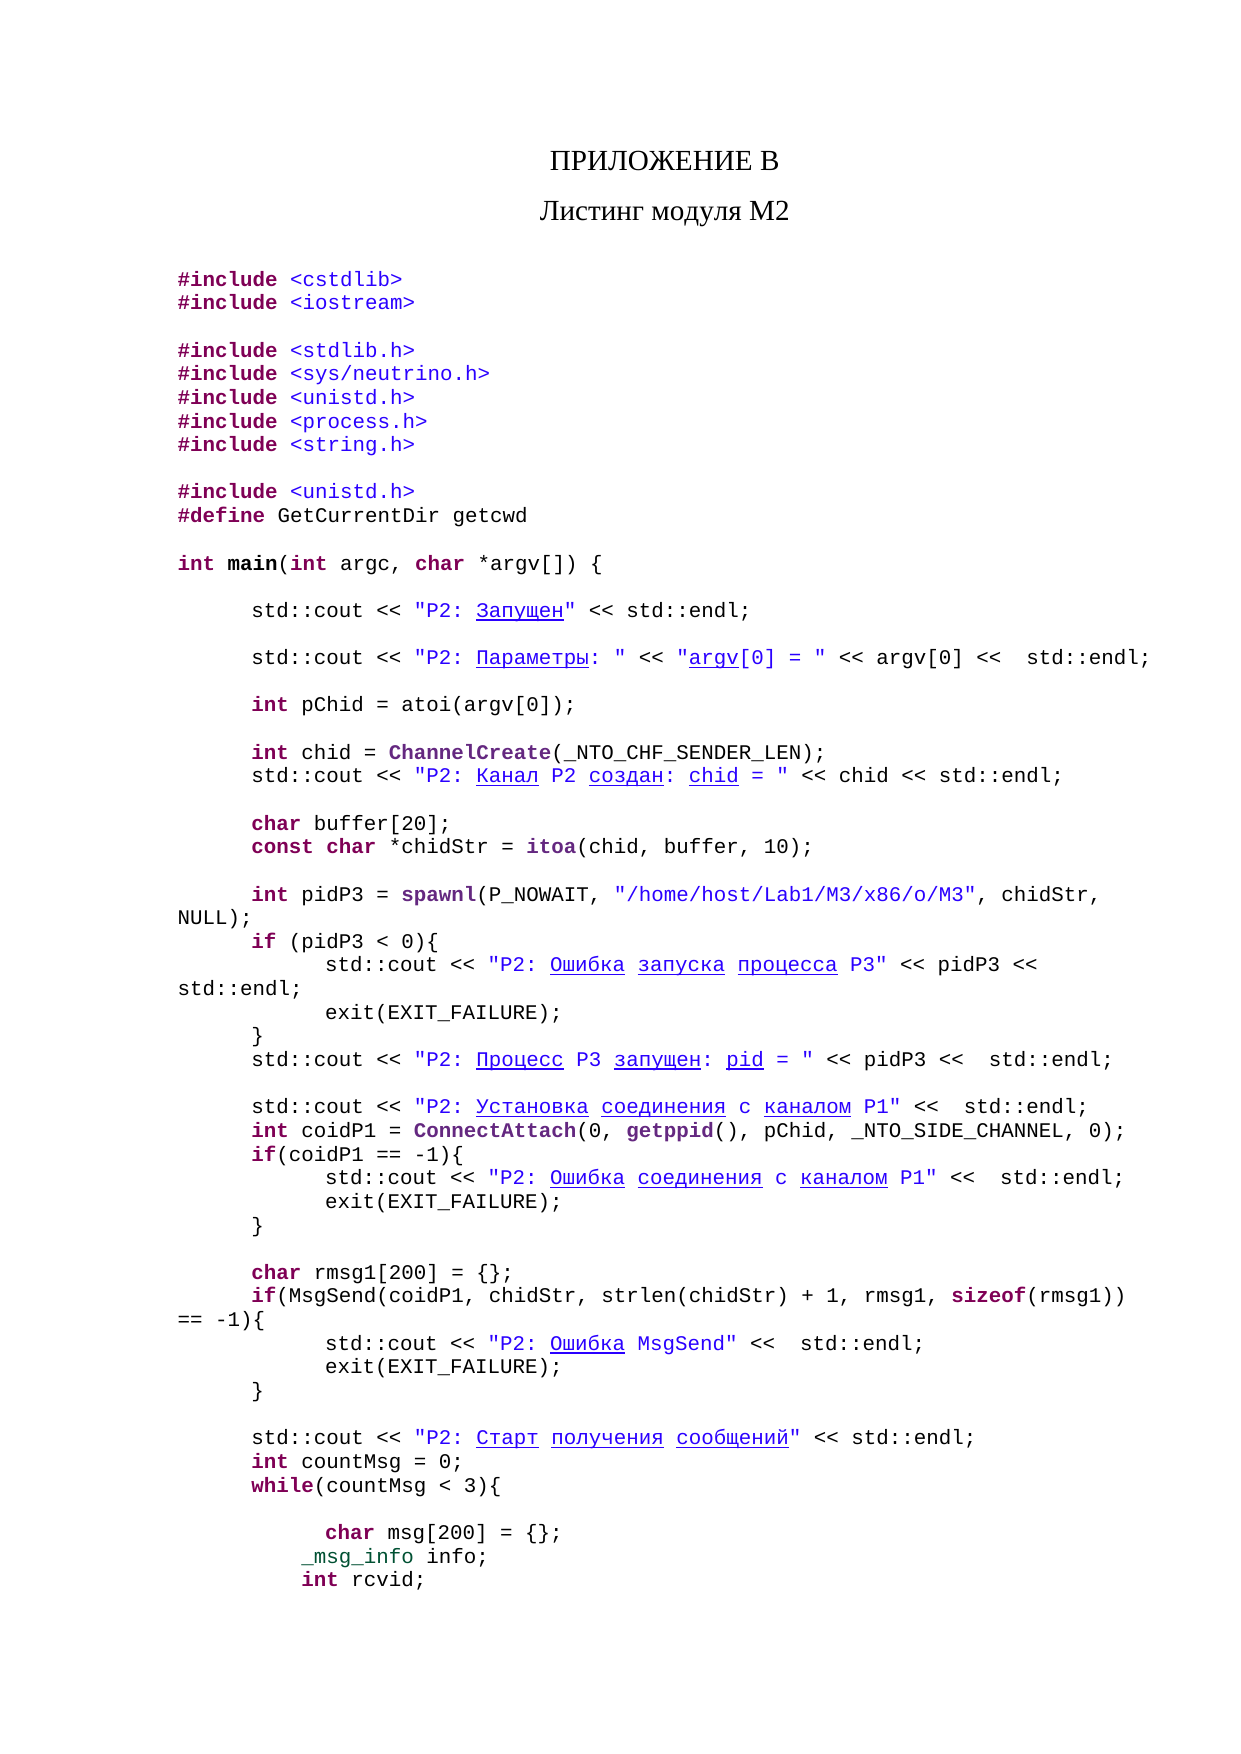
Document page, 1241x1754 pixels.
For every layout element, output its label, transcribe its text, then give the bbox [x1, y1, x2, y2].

text std::cout << "P2: Ошибка соединения с каналом P1" << std::endl; [177, 1167, 1152, 1191]
text std::cout << "P2: Канал P2 создан: chid = " << chid << std::endl; [177, 765, 1152, 789]
text if (pidP3 < 0){ [177, 931, 1152, 954]
text #include <iostream> [177, 292, 1152, 316]
text #include <string.h> [177, 434, 1152, 458]
text #include <sys/neutrino.h> [177, 363, 1152, 387]
text } [177, 1025, 1152, 1049]
text int chid = ChannelCreate(_NTO_CHF_SENDER_LEN); [177, 742, 1152, 765]
text int pidP3 = spawnl(P_NOWAIT, "/home/host/Lab1/M3/x86/o/M3", chidStr, NULL); [177, 883, 1152, 931]
text int coidP1 = ConnectAttach(0, getppid(), pChid, _NTO_SIDE_CHANNEL, 0); [177, 1120, 1152, 1144]
text std::cout << "P2: Параметры: " << "argv[0] = " << argv[0] << std::endl; [177, 647, 1152, 671]
text char buffer[20]; [177, 813, 1152, 836]
text std::cout << "P2: Старт получения сообщений" << std::endl; [177, 1427, 1152, 1451]
text int pChid = atoi(argv[0]); [177, 694, 1152, 718]
text #include <process.h> [177, 411, 1152, 434]
text exit(EXIT_FAILURE); [177, 1191, 1152, 1214]
text if(MsgSend(coidP1, chidStr, strlen(chidStr) + 1, rmsg1, sizeof(rmsg1)) == -1){ [177, 1286, 1152, 1333]
text } [177, 1214, 1152, 1238]
text _msg_info info; [177, 1546, 1152, 1569]
text int rcvid; [177, 1569, 1152, 1593]
text #define GetCurrentDir getcwd [177, 505, 1152, 529]
text char rmsg1[200] = {}; [177, 1262, 1152, 1286]
text std::cout << "P2: Запущен" << std::endl; [177, 600, 1152, 623]
text if(coidP1 == -1){ [177, 1144, 1152, 1167]
text #include <unistd.h> [177, 387, 1152, 411]
text std::cout << "P2: Ошибка запуска процесса P3" << pidP3 << std::endl; [177, 954, 1152, 1002]
text std::cout << "P2: Процесс P3 запущен: pid = " << pidP3 << std::endl; [177, 1049, 1152, 1073]
text std::cout << "P2: Установка соединения с каналом P1" << std::endl; [177, 1096, 1152, 1120]
text exit(EXIT_FAILURE); [177, 1356, 1152, 1380]
text while(countMsg < 3){ [177, 1475, 1152, 1498]
text int countMsg = 0; [177, 1451, 1152, 1475]
text exit(EXIT_FAILURE); [177, 1002, 1152, 1025]
text #include <unistd.h> [177, 482, 1152, 505]
text char msg[200] = {}; [177, 1522, 1152, 1546]
text } [177, 1380, 1152, 1404]
text const char *chidStr = itoa(chid, buffer, 10); [177, 836, 1152, 860]
text int main(int argc, char *argv[]) { [177, 552, 1152, 576]
text std::cout << "P2: Ошибка MsgSend" << std::endl; [177, 1333, 1152, 1356]
list ПРИЛОЖЕНИЕ B Листинг модуля M2 [177, 143, 1152, 227]
text #include <stdlib.h> [177, 340, 1152, 363]
text #include <cstdlib> [177, 269, 1152, 292]
